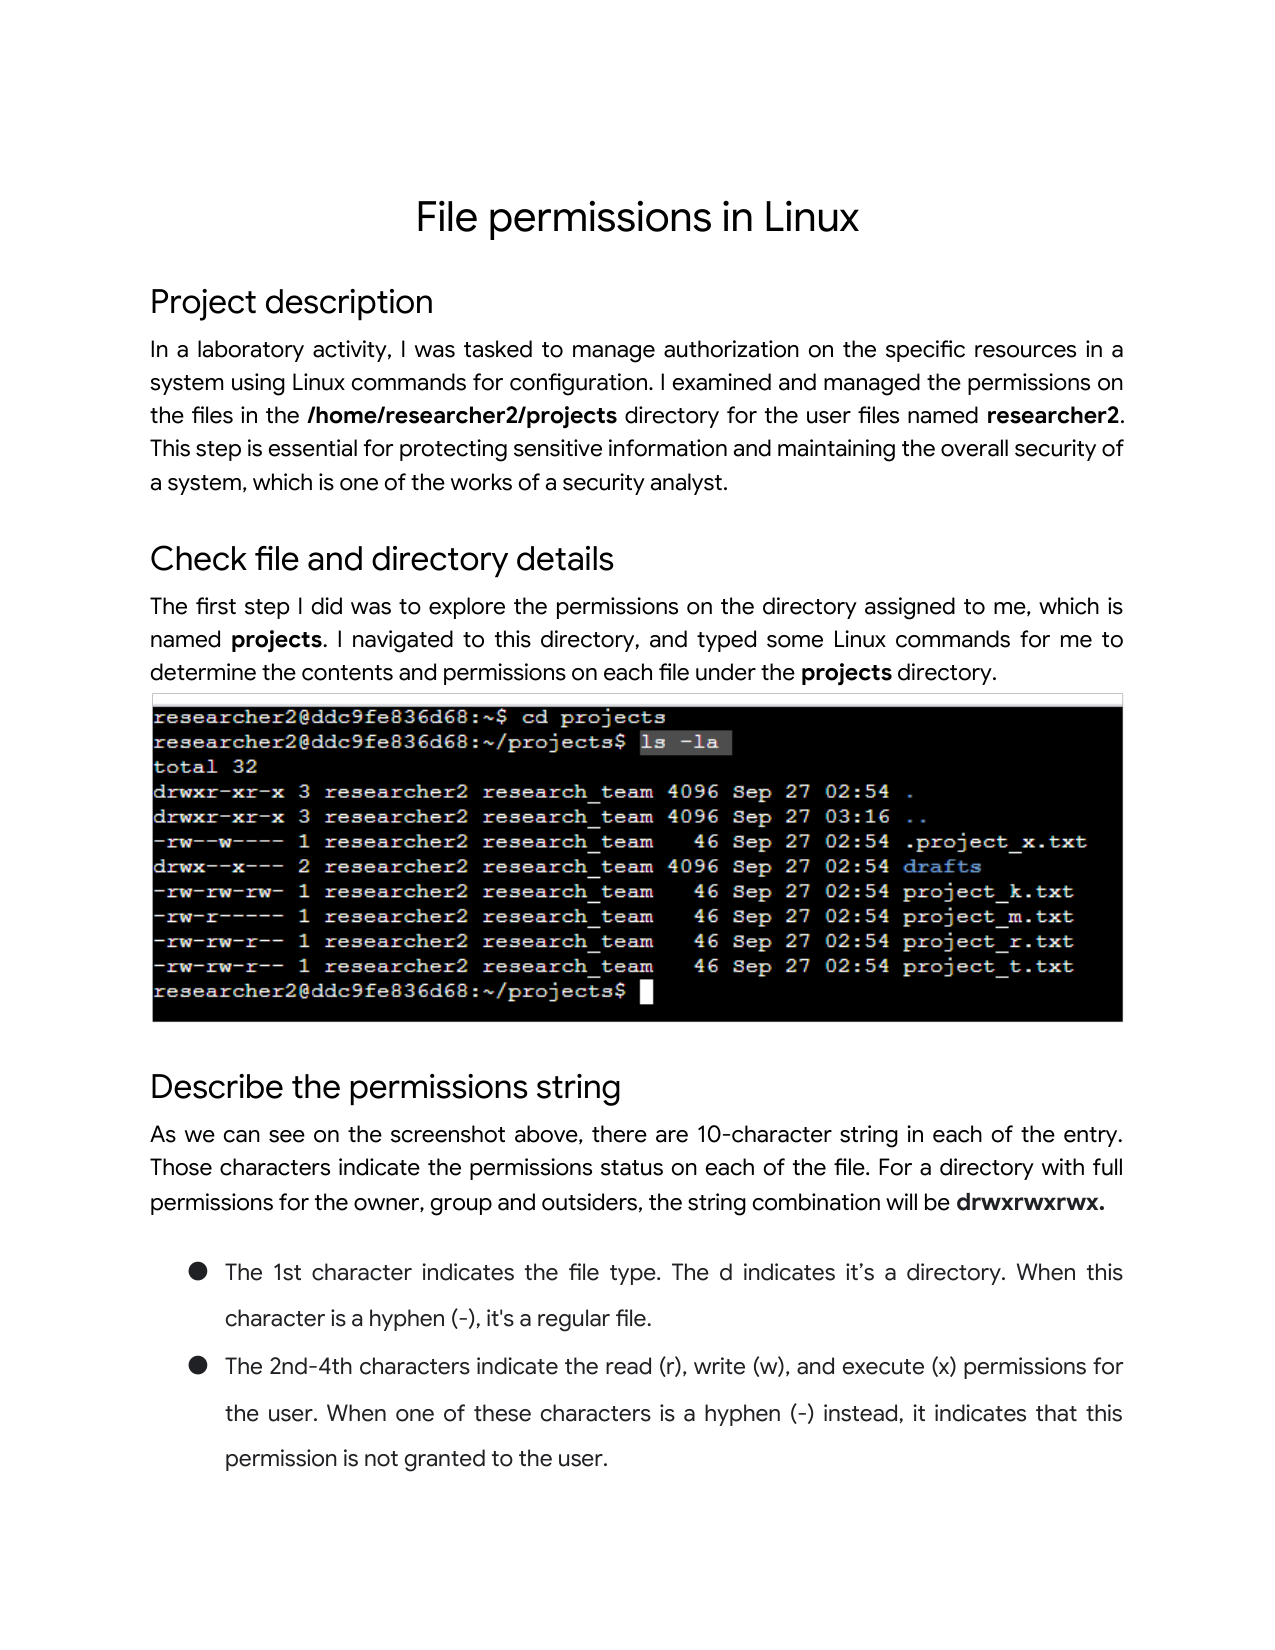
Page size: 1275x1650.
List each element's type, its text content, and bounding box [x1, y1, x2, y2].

text The first step I did was to explore the permissions on the directory assigned to me, which is named projects. I navigated to this directory, and typed some Linux commands for me to determine the contents and permissions on each file under the projects directory. [150, 592, 1125, 687]
list The 1st character indicates the file type. The d indicates it’s a directory. When this character is a hyphen (-), it's a regular file. [187, 1256, 1125, 1333]
subtitle Describe the permissions string [150, 1066, 1125, 1108]
text As we can see on the screenshot above, there are 10-character string in each of the entry. Those characters indicate the permissions status on each of the file. For a directory with full permissions for the owner, group and outsiders, the string combination will be drwxrwxrwx. [150, 1121, 1125, 1217]
text In a laboratory activity, I was tasked to manage authorization on the specific resources in a system using Linux commands for configuration. I examined and managed the permissions on the files in the /home/researcher2/projects directory for the user files named researcher2. This step is essential for protecting sensitive information and maintaining the overall security of a system, which is one of the works of a security analyst. [150, 336, 1125, 496]
list The 2nd-4th characters indicate the read (r), write (w), and execute (x) permissions for the user. When one of these characters is a hyphen (-) instead, it indicates that this permission is not granted to the user. [187, 1350, 1125, 1473]
subtitle Check file and directory details [150, 538, 1125, 580]
picture [150, 691, 1125, 1025]
subtitle File permissions in Linux [150, 192, 1125, 244]
subtitle Project description [150, 281, 1125, 323]
